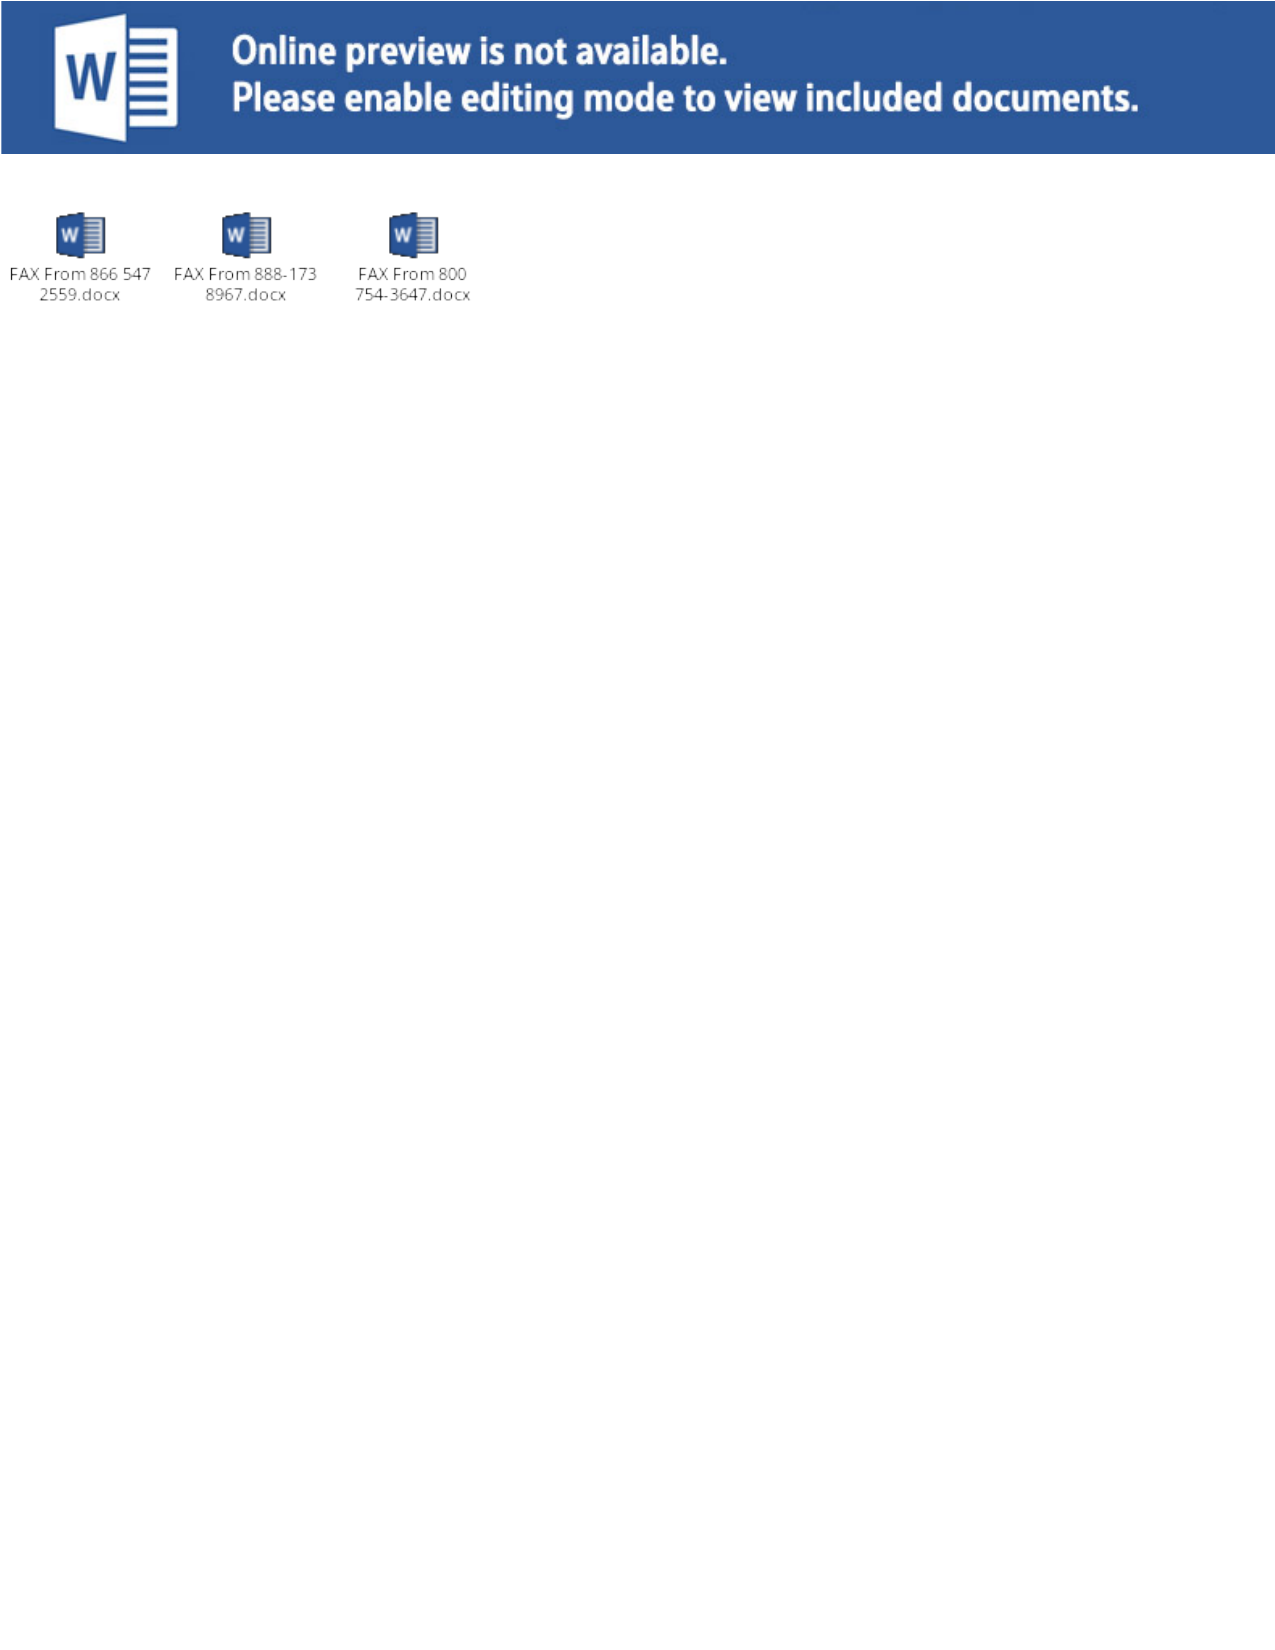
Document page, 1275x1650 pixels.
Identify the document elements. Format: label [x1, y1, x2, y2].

picture [1, 1, 1275, 154]
